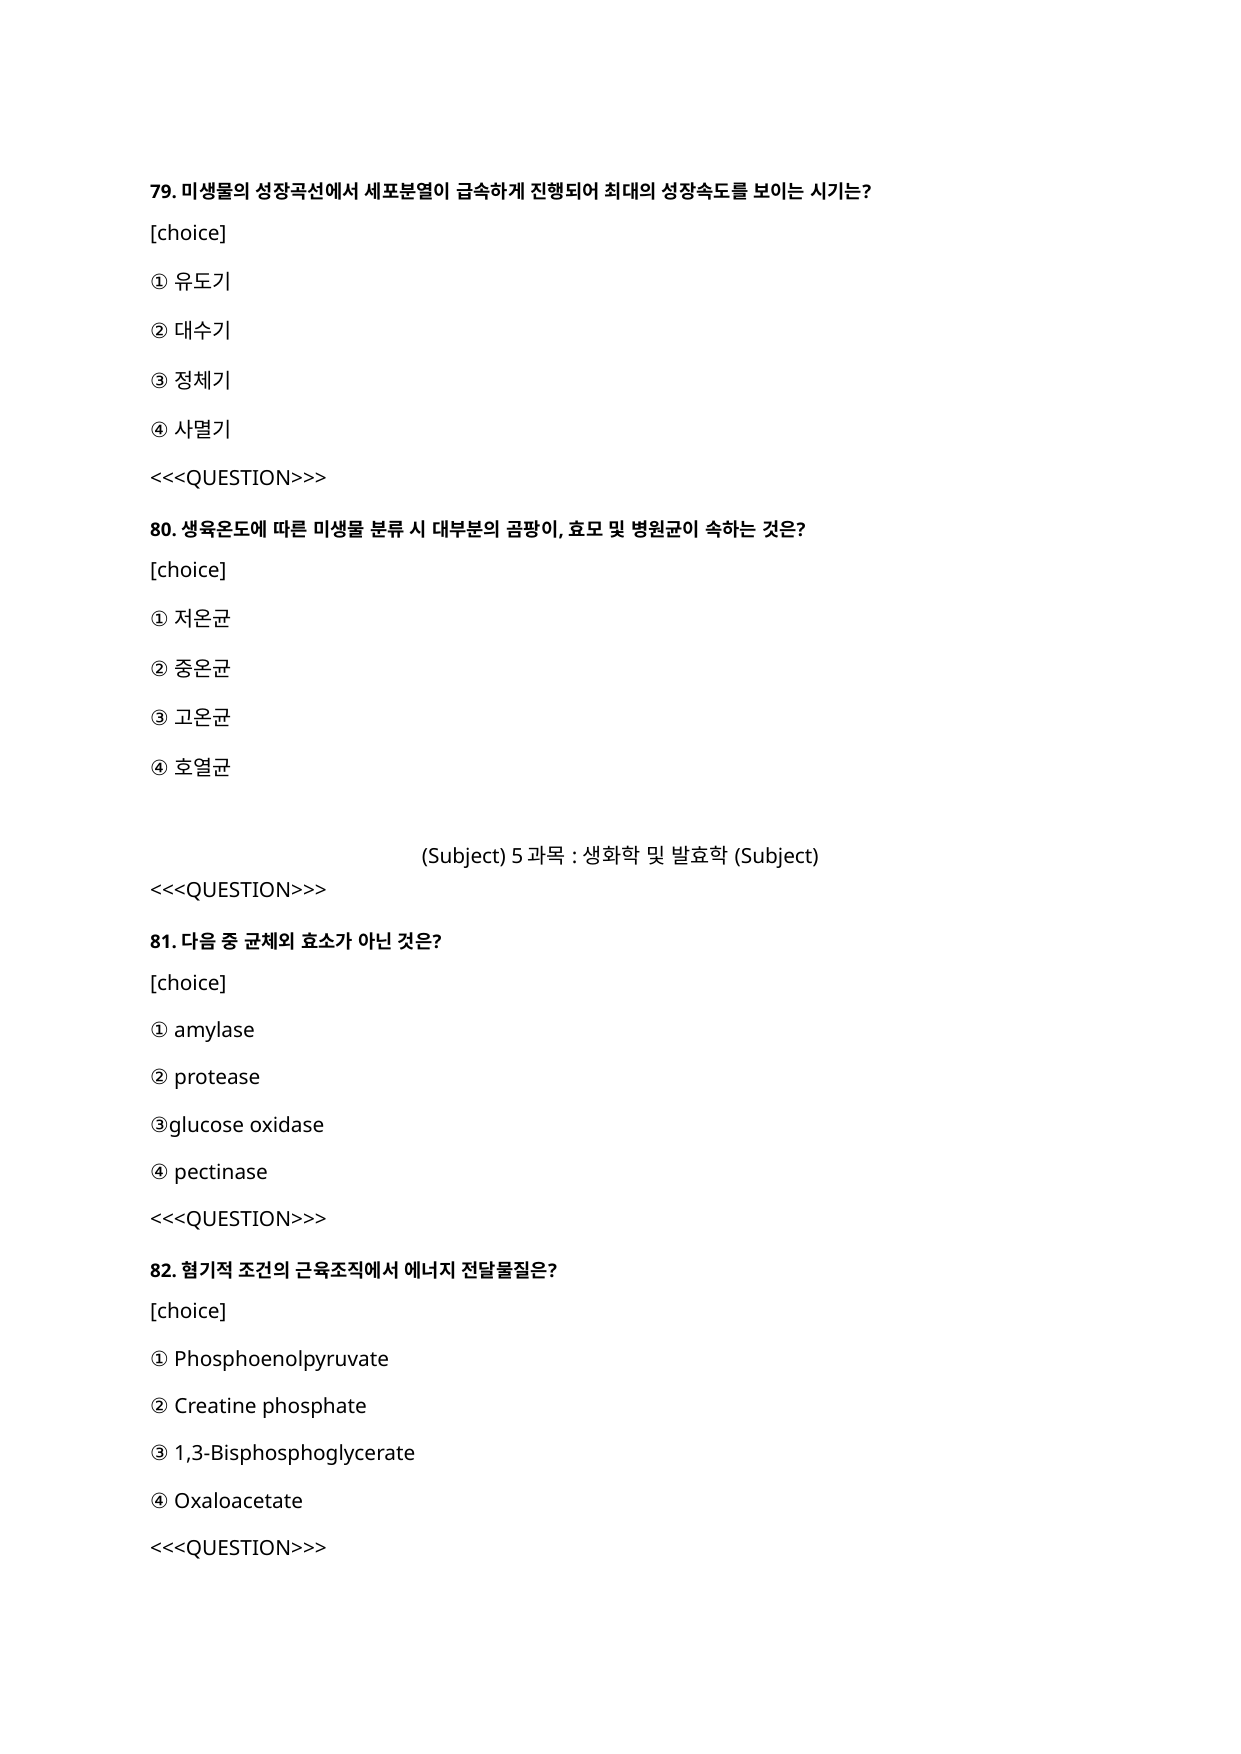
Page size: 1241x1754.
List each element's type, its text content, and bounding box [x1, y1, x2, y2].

text ① 유도기 [150, 265, 1090, 296]
text [choice] [150, 218, 1090, 247]
text ② protease [150, 1062, 1090, 1091]
text ① 저온균 [150, 603, 1090, 633]
text ① Phosphoenolpyruvate [150, 1344, 1090, 1372]
text ④ pectinase [150, 1157, 1090, 1185]
text ④ Oxaloacetate [150, 1486, 1090, 1514]
text <<<QUESTION>>> [150, 875, 1090, 904]
text [choice] [150, 968, 1090, 996]
text 82. 혐기적 조건의 근육조직에서 에너지 전달물질은? [150, 1256, 1090, 1283]
text ② 중온균 [150, 652, 1090, 682]
text ① amylase [150, 1015, 1090, 1043]
text ③glucose oxidase [150, 1110, 1090, 1138]
text [choice] [150, 1297, 1090, 1325]
text ② Creatine phosphate [150, 1391, 1090, 1420]
text 80. 생육온도에 따른 미생물 분류 시 대부분의 곰팡이, 효모 및 병원균이 속하는 것은? [150, 514, 1090, 542]
text <<<QUESTION>>> [150, 1204, 1090, 1233]
text 79. 미생물의 성장곡선에서 세포분열이 급속하게 진행되어 최대의 성장속도를 보이는 시기는? [150, 177, 1090, 204]
text <<<QUESTION>>> [150, 463, 1090, 491]
text ③ 1,3-Bisphosphoglycerate [150, 1438, 1090, 1467]
text ③ 고온균 [150, 701, 1090, 732]
text ③ 정체기 [150, 364, 1090, 394]
text ② 대수기 [150, 315, 1090, 345]
text 81. 다음 중 균체외 효소가 아닌 것은? [150, 927, 1090, 954]
text <<<QUESTION>>> [150, 1533, 1090, 1562]
text (Subject) 5과목 : 생화학 및 발효학 (Subject) [150, 839, 1090, 869]
text [choice] [150, 555, 1090, 584]
text ④ 호열균 [150, 751, 1090, 781]
text ④ 사멸기 [150, 413, 1090, 444]
